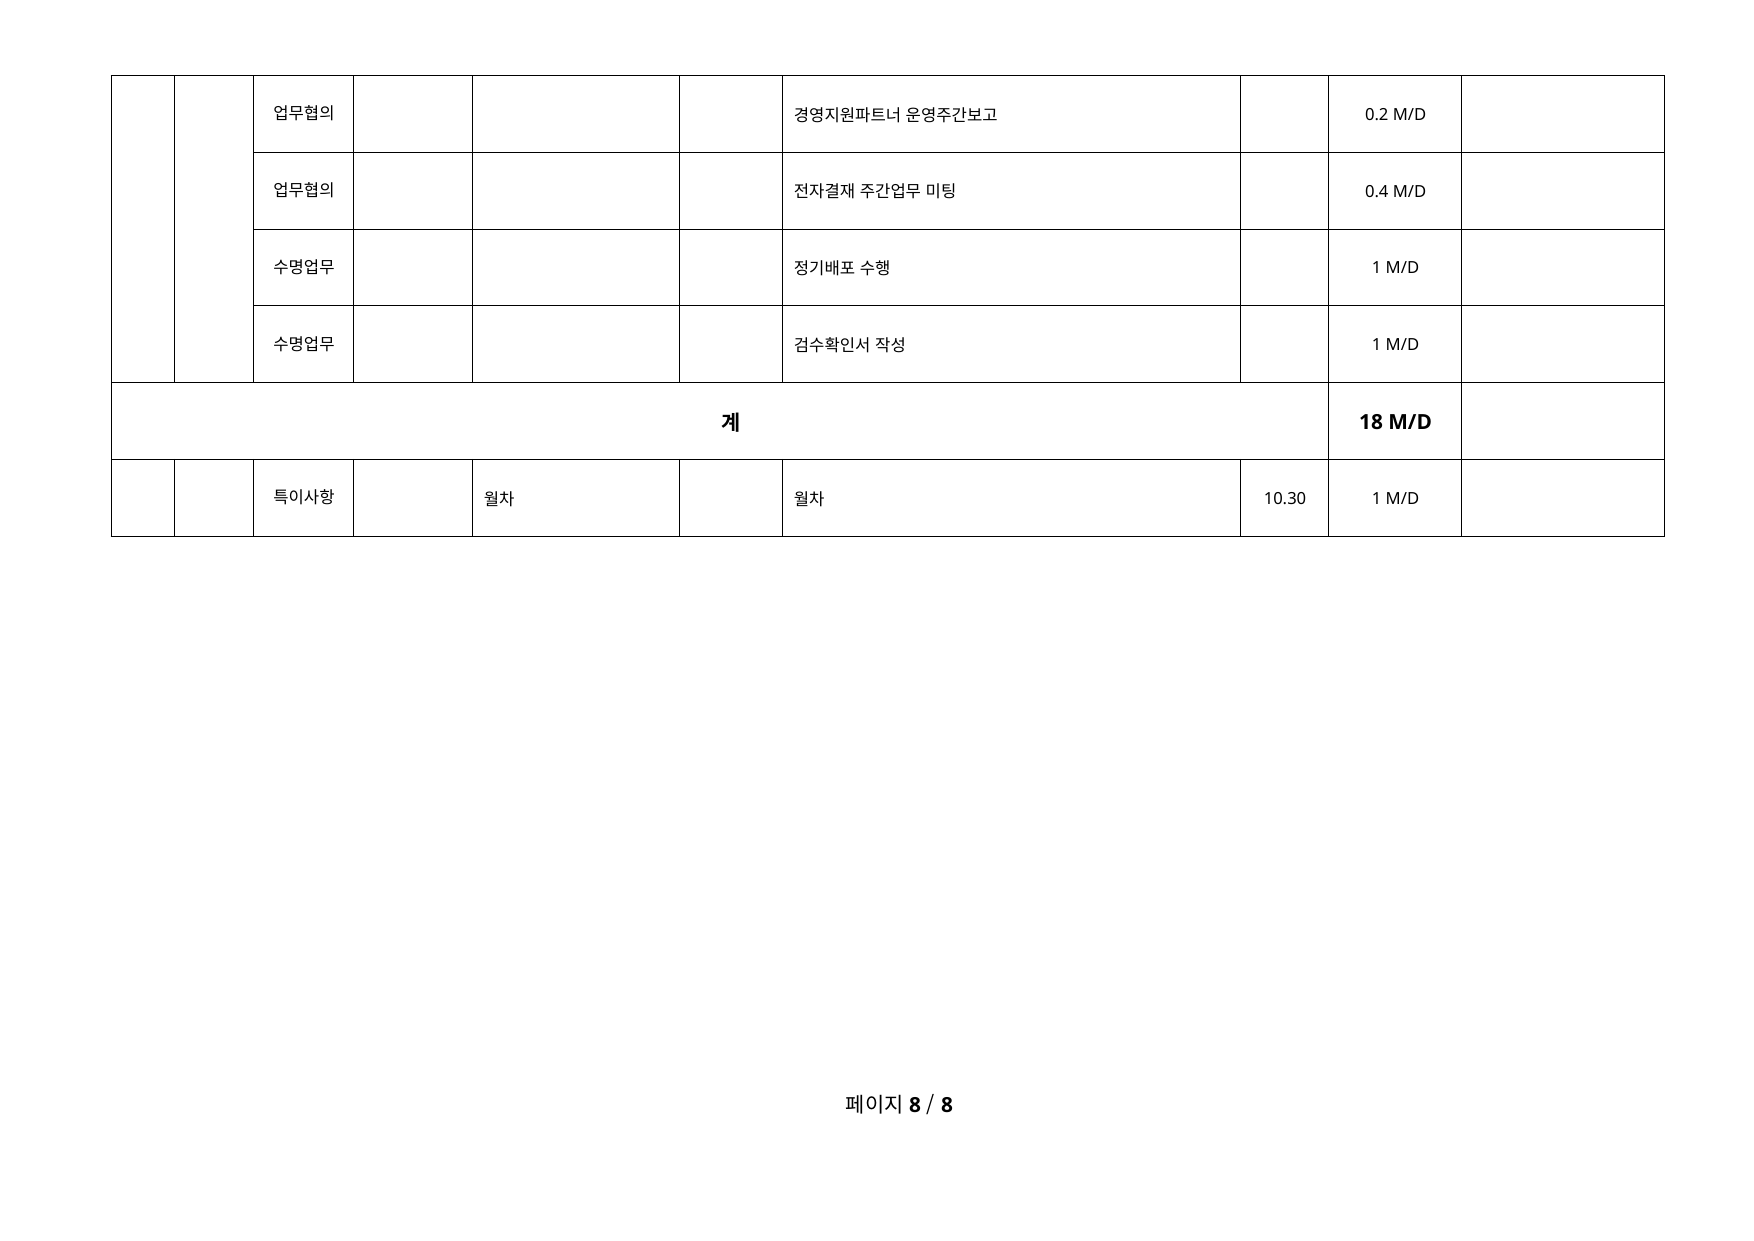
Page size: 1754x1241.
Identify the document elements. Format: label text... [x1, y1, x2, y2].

table_cell 월차 [783, 460, 1240, 536]
table_cell 0.2 M/D [1329, 76, 1461, 152]
table_cell 정기배포 수행 [783, 230, 1240, 305]
table_cell [680, 153, 782, 228]
table_cell 특이사항 [254, 460, 353, 536]
table_cell 10.30 [1241, 460, 1328, 536]
table_cell 1 M/D [1329, 306, 1461, 382]
table_cell [112, 460, 174, 536]
table_cell [354, 76, 472, 152]
table_cell 18 M/D [1329, 383, 1461, 459]
table_cell [112, 383, 174, 459]
table_cell [354, 230, 472, 305]
table_cell [680, 230, 782, 305]
table_cell 수명업무 [254, 230, 353, 305]
table_cell [473, 153, 679, 228]
table_cell 수명업무 [254, 306, 353, 382]
table_cell 계 [679, 383, 782, 459]
table_cell [473, 306, 679, 382]
table_cell 검수확인서 작성 [783, 306, 1240, 382]
table_cell 업무협의 [254, 76, 353, 152]
table_cell 0.4 M/D [1329, 153, 1461, 228]
table_cell [1241, 230, 1328, 305]
table_cell [1462, 306, 1664, 382]
table_cell [473, 76, 679, 152]
table_cell 전자결재 주간업무 미팅 [783, 153, 1240, 228]
table_cell [354, 460, 472, 536]
table_cell 1 M/D [1329, 230, 1461, 305]
table_cell [1462, 76, 1664, 152]
table_cell [473, 383, 679, 459]
table_cell [175, 383, 253, 459]
table_cell [254, 383, 354, 459]
table_cell [1241, 76, 1328, 152]
table_cell 1 M/D [1329, 460, 1461, 536]
table_cell [680, 76, 782, 152]
table_cell 업무협의 [254, 153, 353, 228]
table_cell [680, 460, 782, 536]
table_cell [1240, 383, 1328, 459]
table_cell 경영지원파트너 운영주간보고 [783, 76, 1240, 152]
table_cell [680, 306, 782, 382]
table_cell [1462, 230, 1664, 305]
table_cell [1462, 460, 1664, 536]
table_cell [783, 383, 1240, 459]
table_cell [354, 383, 472, 459]
table_cell [1462, 153, 1664, 228]
table_cell [1241, 306, 1328, 382]
table_cell [175, 460, 253, 536]
table_cell [473, 230, 679, 305]
table_cell 월차 [473, 460, 679, 536]
table_cell [354, 306, 472, 382]
table_cell [1241, 153, 1328, 228]
table_cell [1462, 383, 1664, 459]
table_cell [354, 153, 472, 228]
